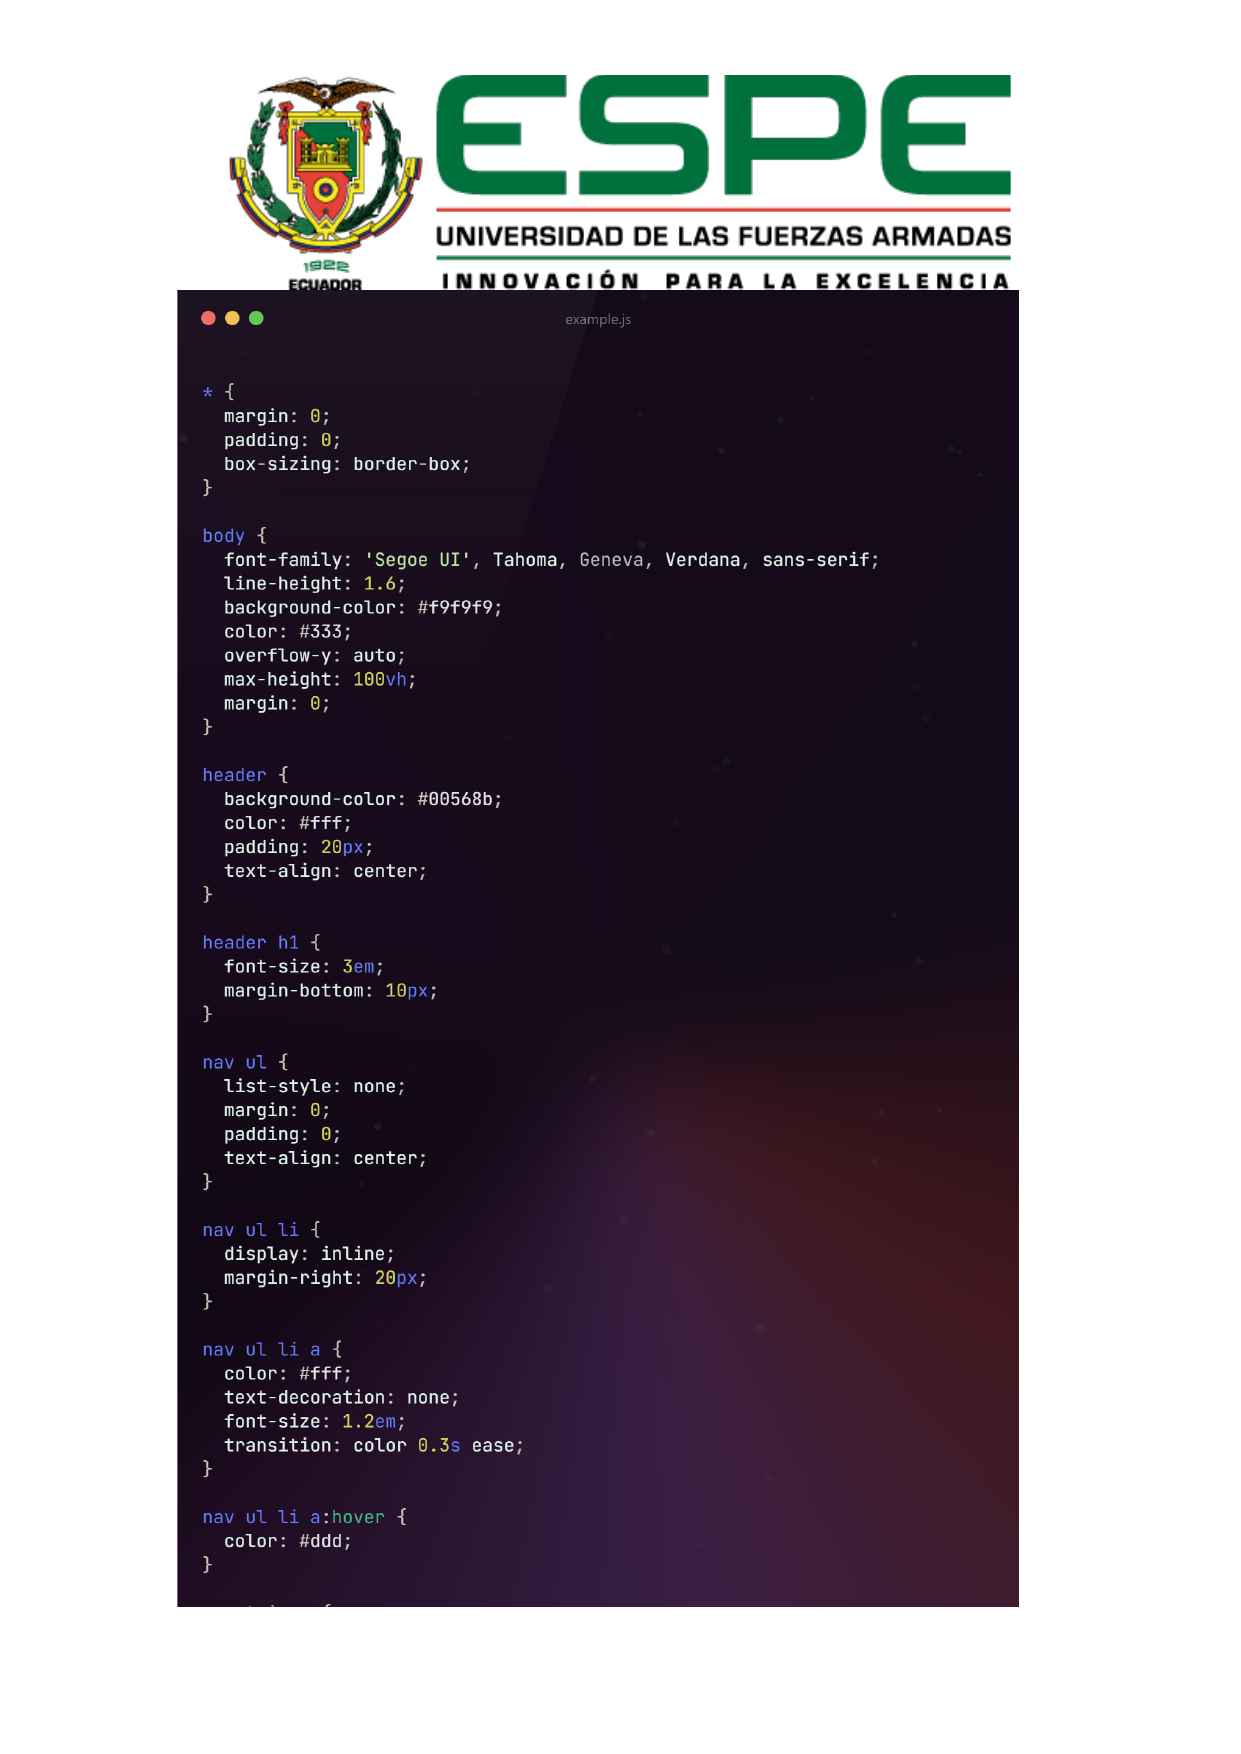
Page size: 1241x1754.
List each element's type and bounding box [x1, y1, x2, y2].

picture [177, 75, 1019, 1607]
